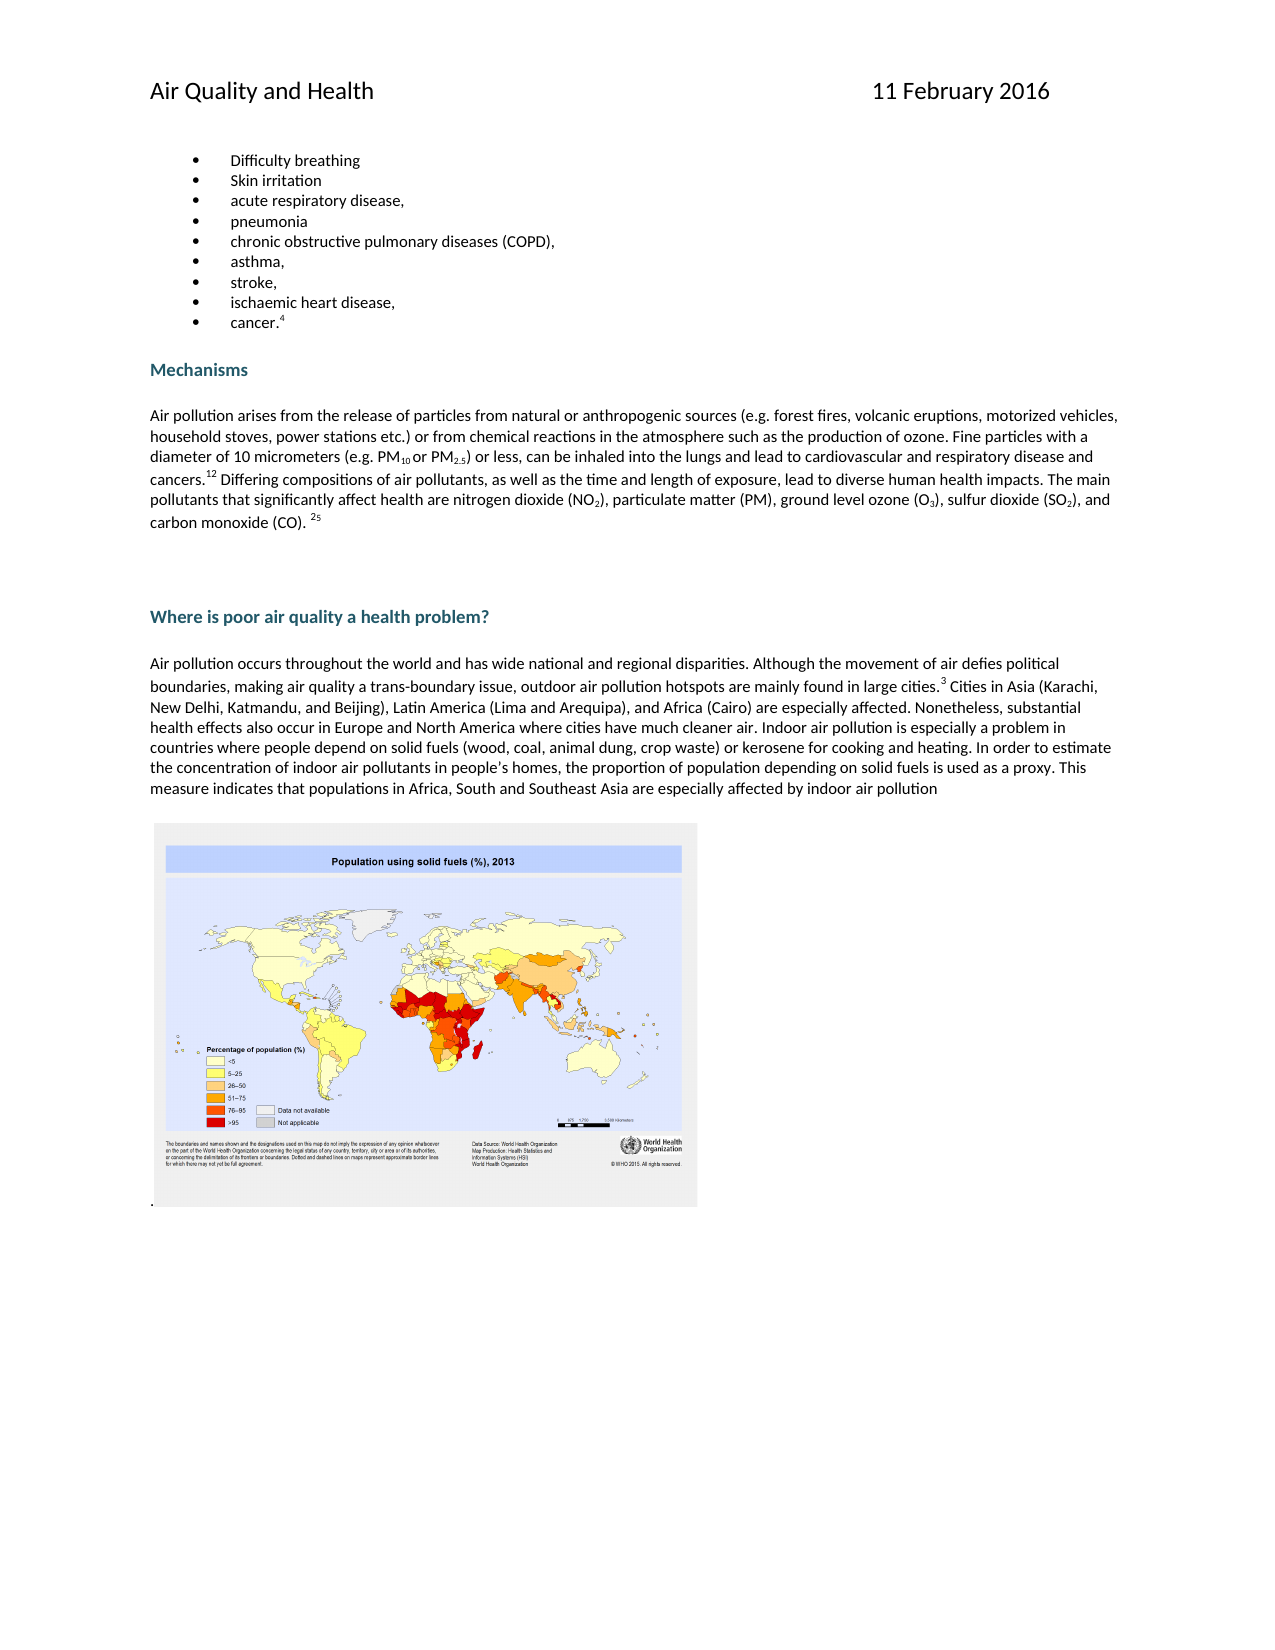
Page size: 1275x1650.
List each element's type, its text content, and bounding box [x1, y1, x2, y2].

list asthma, [193, 252, 1125, 272]
list Difficulty breathing [193, 150, 1125, 170]
list chronic obstructive pulmonary diseases (COPD), [193, 231, 1125, 252]
text Where is poor air quality a health problem? [150, 606, 1125, 629]
list stroke, [193, 272, 1125, 292]
list cancer. [193, 312, 1125, 333]
picture [154, 823, 698, 1207]
text Air pollution occurs throughout the world and has wide national and regional disparities. Although the movement of air defies political boundaries, making air quality a trans-boundary issue, outdoor air pollution hotspots are mainly found in large cities.3 Cities in Asia (Karachi, New Delhi, Katmandu, and Beijing), Latin America (Lima and Arequipa), and Africa (Cairo) are especially affected. Nonetheless, substantial health effects also occur in Europe and North America where cities have much cleaner air. Indoor air pollution is especially a problem in countries where people depend on solid fuels (wood, coal, animal dung, crop waste) or kerosene for cooking and heating. In order to estimate the concentration of indoor air pollutants in people’s homes, the proportion of population depending on solid fuels is used as a proxy. This measure indicates that populations in Africa, South and Southeast Asia are especially affected by indoor air pollution [150, 654, 1125, 798]
list ischaemic heart disease, [193, 292, 1125, 312]
list pneumonia [193, 211, 1125, 231]
list Skin irritation [193, 170, 1125, 191]
text Mechanisms [150, 358, 1125, 381]
text Air pollution arises from the release of particles from natural or anthropogenic sources (e.g. forest fires, volcanic eruptions, motorized vehicles, household stoves, power stations etc.) or from chemical reactions in the atmosphere such as the production of ozone. Fine particles with a diameter of 10 micrometers (e.g. PM10 or PM2.5) or less, can be inhaled into the lungs and lead to cardiovascular and respiratory disease and cancers.12 Differing compositions of air pollutants, as well as the time and length of exposure, lead to diverse human health impacts. The main pollutants that significantly affect health are nitrogen dioxide (NO2), particulate matter (PM), ground level ozone (O3), sulfur dioxide (SO2), and carbon monoxide (CO). 2 [150, 406, 1125, 533]
list acute respiratory disease, [193, 191, 1125, 211]
